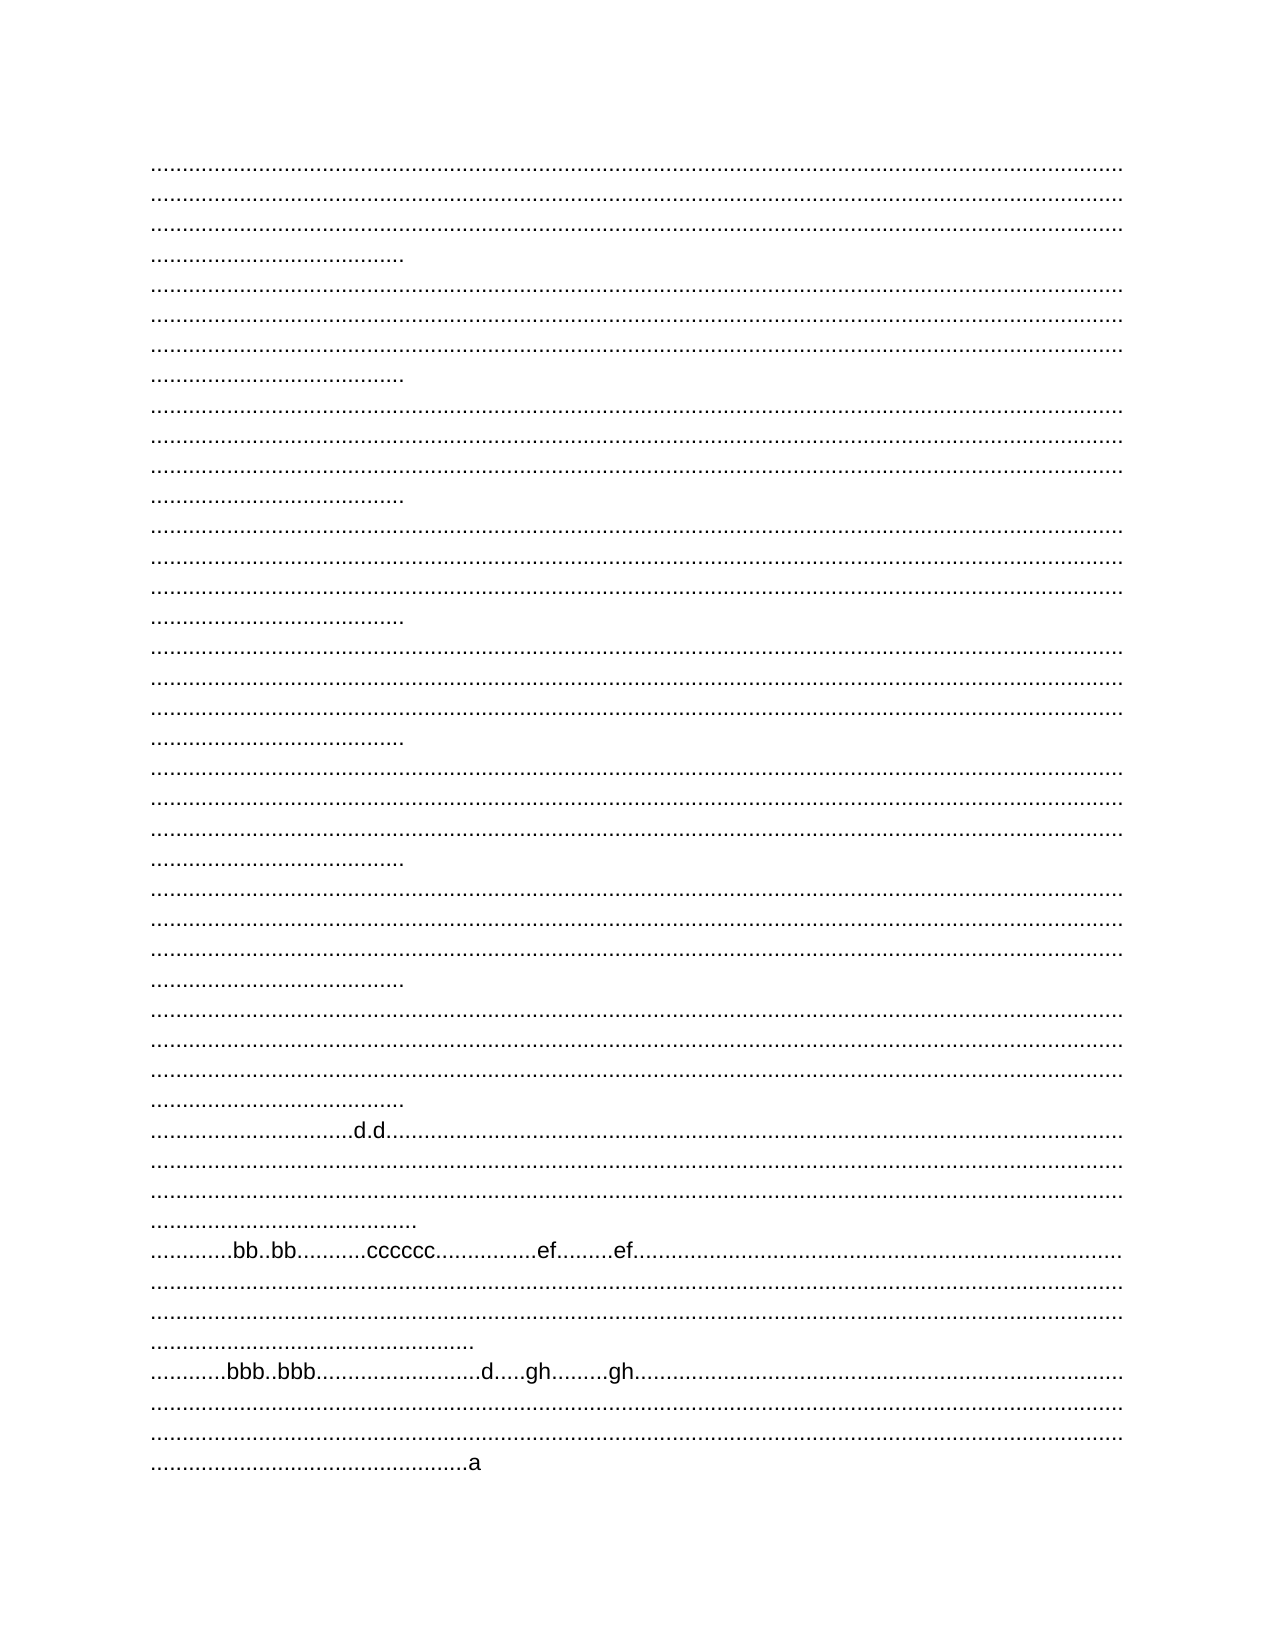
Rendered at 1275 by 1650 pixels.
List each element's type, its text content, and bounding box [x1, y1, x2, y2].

text ................................................................................................................................................................................................................................................................................................................................................................................................................................................................................................................... [150, 754, 1125, 871]
text ................................................................................................................................................................................................................................................................................................................................................................................................................................................................................................................... [150, 150, 1125, 267]
text ................................d.d................................................................................................................................................................................................................................................................................................................................................................................................................................................................................ [150, 1117, 1125, 1234]
text ............bbb..bbb..........................d.....gh.........gh.................................................................................................................................................................................................................................................................................................................................................................................................................................................a [150, 1358, 1125, 1475]
text ................................................................................................................................................................................................................................................................................................................................................................................................................................................................................................................... [150, 392, 1125, 509]
text ................................................................................................................................................................................................................................................................................................................................................................................................................................................................................................................... [150, 875, 1125, 992]
text ................................................................................................................................................................................................................................................................................................................................................................................................................................................................................................................... [150, 271, 1125, 388]
text .............bb..bb...........cccccc................ef.........ef.................................................................................................................................................................................................................................................................................................................................................................................................................................................. [150, 1237, 1125, 1354]
text ................................................................................................................................................................................................................................................................................................................................................................................................................................................................................................................... [150, 512, 1125, 629]
text ................................................................................................................................................................................................................................................................................................................................................................................................................................................................................................................... [150, 633, 1125, 750]
text ................................................................................................................................................................................................................................................................................................................................................................................................................................................................................................................... [150, 996, 1125, 1113]
